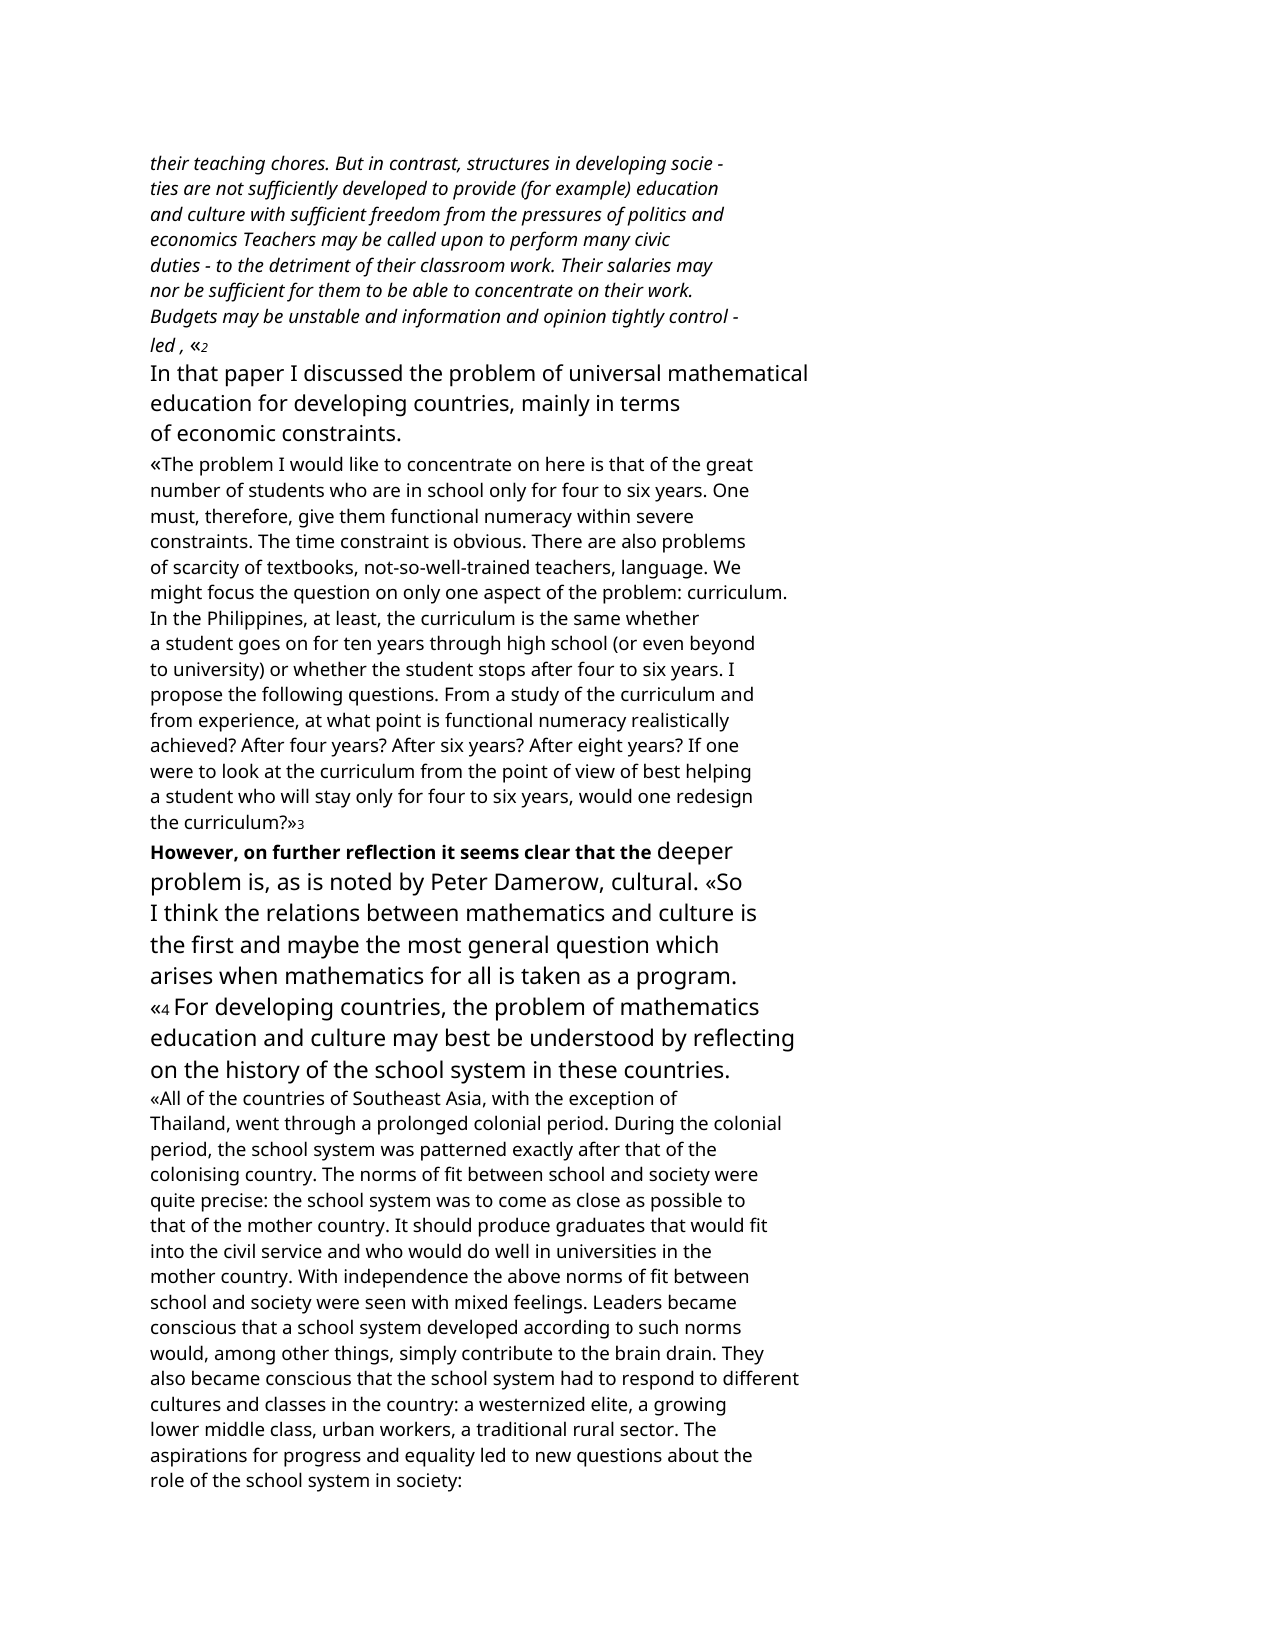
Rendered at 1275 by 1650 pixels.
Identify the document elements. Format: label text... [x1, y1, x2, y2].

text «The problem I would like to concentrate on here is that of the great [150, 448, 1125, 478]
text a student who will stay only for four to six years, would one redesign [150, 784, 1125, 809]
text number of students who are in school only for four to six years. One [150, 478, 1125, 503]
text must, therefore, give them functional numeracy within severe [150, 503, 1125, 529]
text In that paper I discussed the problem of universal mathematical [150, 358, 1125, 388]
text mother country. With independence the above norms of fit between [150, 1263, 1125, 1289]
text colonising country. The norms of fit between school and society were [150, 1161, 1125, 1187]
text duties - to the detriment of their classroom work. Their salaries may [150, 252, 1125, 278]
text education and culture may best be understood by reflecting [150, 1022, 1125, 1054]
text the curriculum?»3 [150, 809, 1125, 835]
text period, the school system was patterned exactly after that of the [150, 1136, 1125, 1161]
text economics Teachers may be called upon to perform many civic [150, 227, 1125, 252]
text led , «2 [150, 329, 1125, 358]
text the first and maybe the most general question which [150, 929, 1125, 960]
text from experience, at what point is functional numeracy realistically [150, 707, 1125, 733]
text arises when mathematics for all is taken as a program. [150, 960, 1125, 991]
text conscious that a school system developed according to such norms [150, 1314, 1125, 1340]
text to university) or whether the student stops after four to six years. I [150, 656, 1125, 682]
text and culture with sufficient freedom from the pressures of politics and [150, 201, 1125, 227]
text I think the relations between mathematics and culture is [150, 897, 1125, 929]
text problem is, as is noted by Peter Damerow, cultural. «So [150, 866, 1125, 897]
text «4 For developing countries, the problem of mathematics [150, 991, 1125, 1022]
text into the civil service and who would do well in universities in the [150, 1238, 1125, 1263]
text quite precise: the school system was to come as close as possible to [150, 1187, 1125, 1212]
text Thailand, went through a prolonged colonial period. During the colonial [150, 1110, 1125, 1136]
text on the history of the school system in these countries. [150, 1054, 1125, 1085]
text of economic constraints. [150, 418, 1125, 448]
text achieved? After four years? After six years? After eight years? If one [150, 733, 1125, 758]
text a student goes on for ten years through high school (or even beyond [150, 631, 1125, 656]
text aspirations for progress and equality led to new questions about the [150, 1442, 1125, 1468]
text propose the following questions. From a study of the curriculum and [150, 682, 1125, 707]
text «All of the countries of Southeast Asia, with the exception of [150, 1085, 1125, 1110]
text In the Philippines, at least, the curriculum is the same whether [150, 605, 1125, 631]
text constraints. The time constraint is obvious. There are also problems [150, 529, 1125, 554]
text lower middle class, urban workers, a traditional rural sector. The [150, 1417, 1125, 1442]
text cultures and classes in the country: a westernized elite, a growing [150, 1391, 1125, 1417]
text school and society were seen with mixed feelings. Leaders became [150, 1289, 1125, 1314]
text that of the mother country. It should produce graduates that would fit [150, 1212, 1125, 1238]
text ties are not sufficiently developed to provide (for example) education [150, 176, 1125, 201]
text However, on further reflection it seems clear that the deeper [150, 835, 1125, 866]
text education for developing countries, mainly in terms [150, 388, 1125, 418]
text were to look at the curriculum from the point of view of best helping [150, 758, 1125, 784]
text nor be sufficient for them to be able to concentrate on their work. [150, 278, 1125, 303]
text role of the school system in society: [150, 1468, 1125, 1493]
text of scarcity of textbooks, not-so-well-trained teachers, language. We [150, 554, 1125, 580]
text their teaching chores. But in contrast, structures in developing socie - [150, 150, 1125, 176]
text would, among other things, simply contribute to the brain drain. They [150, 1340, 1125, 1366]
text also became conscious that the school system had to respond to different [150, 1366, 1125, 1391]
text Budgets may be unstable and information and opinion tightly control - [150, 303, 1125, 329]
text might focus the question on only one aspect of the problem: curriculum. [150, 580, 1125, 605]
